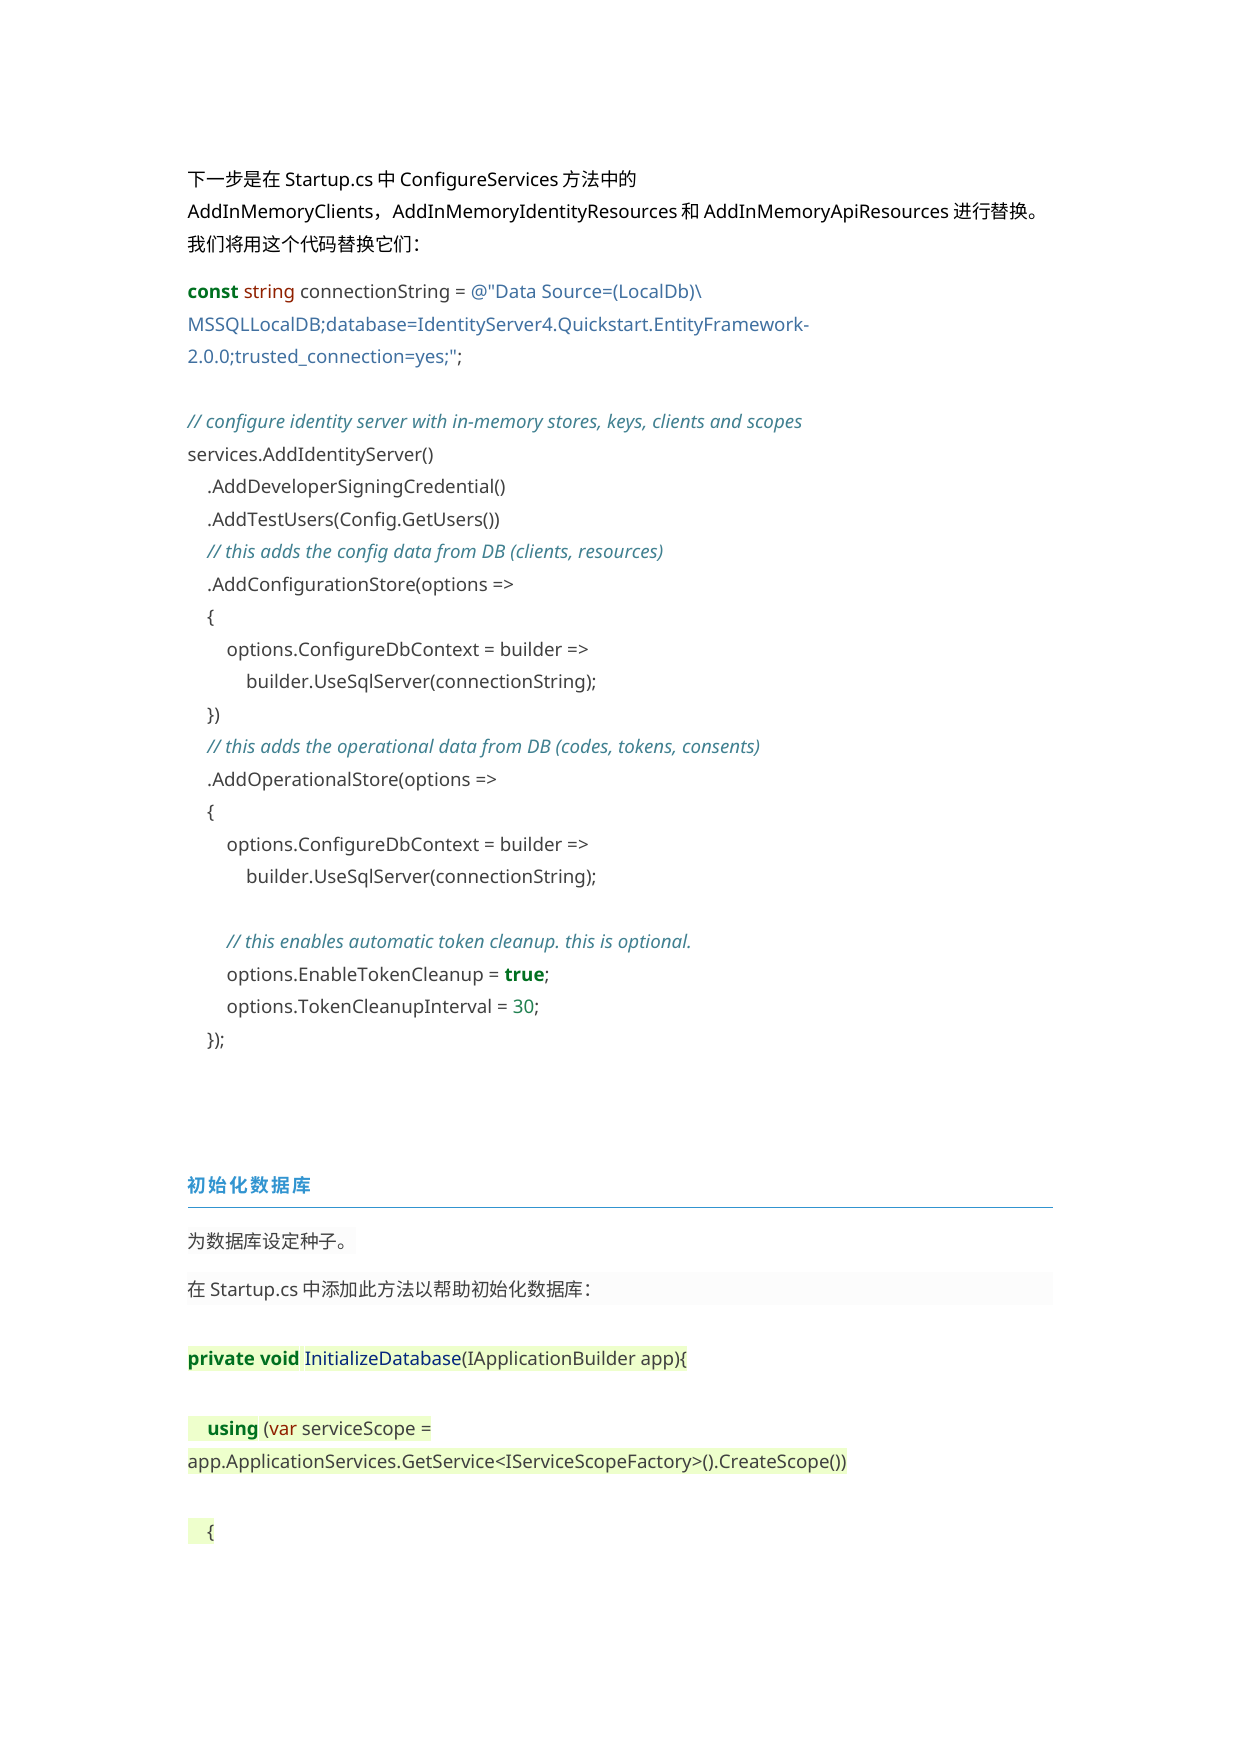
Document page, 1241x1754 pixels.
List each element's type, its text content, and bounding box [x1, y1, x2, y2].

text { [187, 1515, 1053, 1547]
text services.AddIdentityServer() [187, 438, 1053, 470]
text .AddDeveloperSigningCredential() [187, 470, 1053, 503]
text .AddConfigurationStore(options => [187, 568, 1053, 600]
text { [187, 600, 1053, 633]
text { [187, 795, 1053, 828]
text .AddOperationalStore(options => [187, 763, 1053, 795]
text 为数据库设定种子。 [187, 1224, 1053, 1257]
text 在Startup.cs中添加此方法以帮助初始化数据库： [187, 1272, 1053, 1305]
text .AddTestUsers(Config.GetUsers()) [187, 503, 1053, 535]
text // this adds the config data from DB (clients, resources) [187, 535, 1053, 568]
text options.EnableTokenCleanup = true; [187, 958, 1053, 990]
text // this adds the operational data from DB (codes, tokens, consents) [187, 730, 1053, 763]
text options.ConfigureDbContext = builder => [187, 633, 1053, 665]
text builder.UseSqlServer(connectionString); [187, 860, 1053, 893]
text options.TokenCleanupInterval = 30; [187, 990, 1053, 1023]
subtitle 初始化数据库 [187, 1168, 1053, 1208]
text // configure identity server with in-memory stores, keys, clients and scopes [187, 405, 1053, 438]
text const string connectionString = @"Data Source=(LocalDb)\MSSQLLocalDB;database=IdentityServer4.Quickstart.EntityFramework-2.0.0;trusted_connection=yes;"; [187, 275, 1053, 373]
text }) [187, 698, 1053, 730]
text builder.UseSqlServer(connectionString); [187, 665, 1053, 698]
text using (var serviceScope = app.ApplicationServices.GetService<IServiceScopeFactory>().CreateScope()) [187, 1412, 1053, 1477]
text // this enables automatic token cleanup. this is optional. [187, 925, 1053, 958]
text options.ConfigureDbContext = builder => [187, 828, 1053, 860]
text 下一步是在Startup.cs中ConfigureServices方法中的AddInMemoryClients，AddInMemoryIdentityResources和AddInMemoryApiResources进行替换。 我们将用这个代码替换它们： [187, 162, 1053, 259]
text }); [187, 1023, 1053, 1055]
text private void InitializeDatabase(IApplicationBuilder app){ [187, 1342, 1053, 1375]
